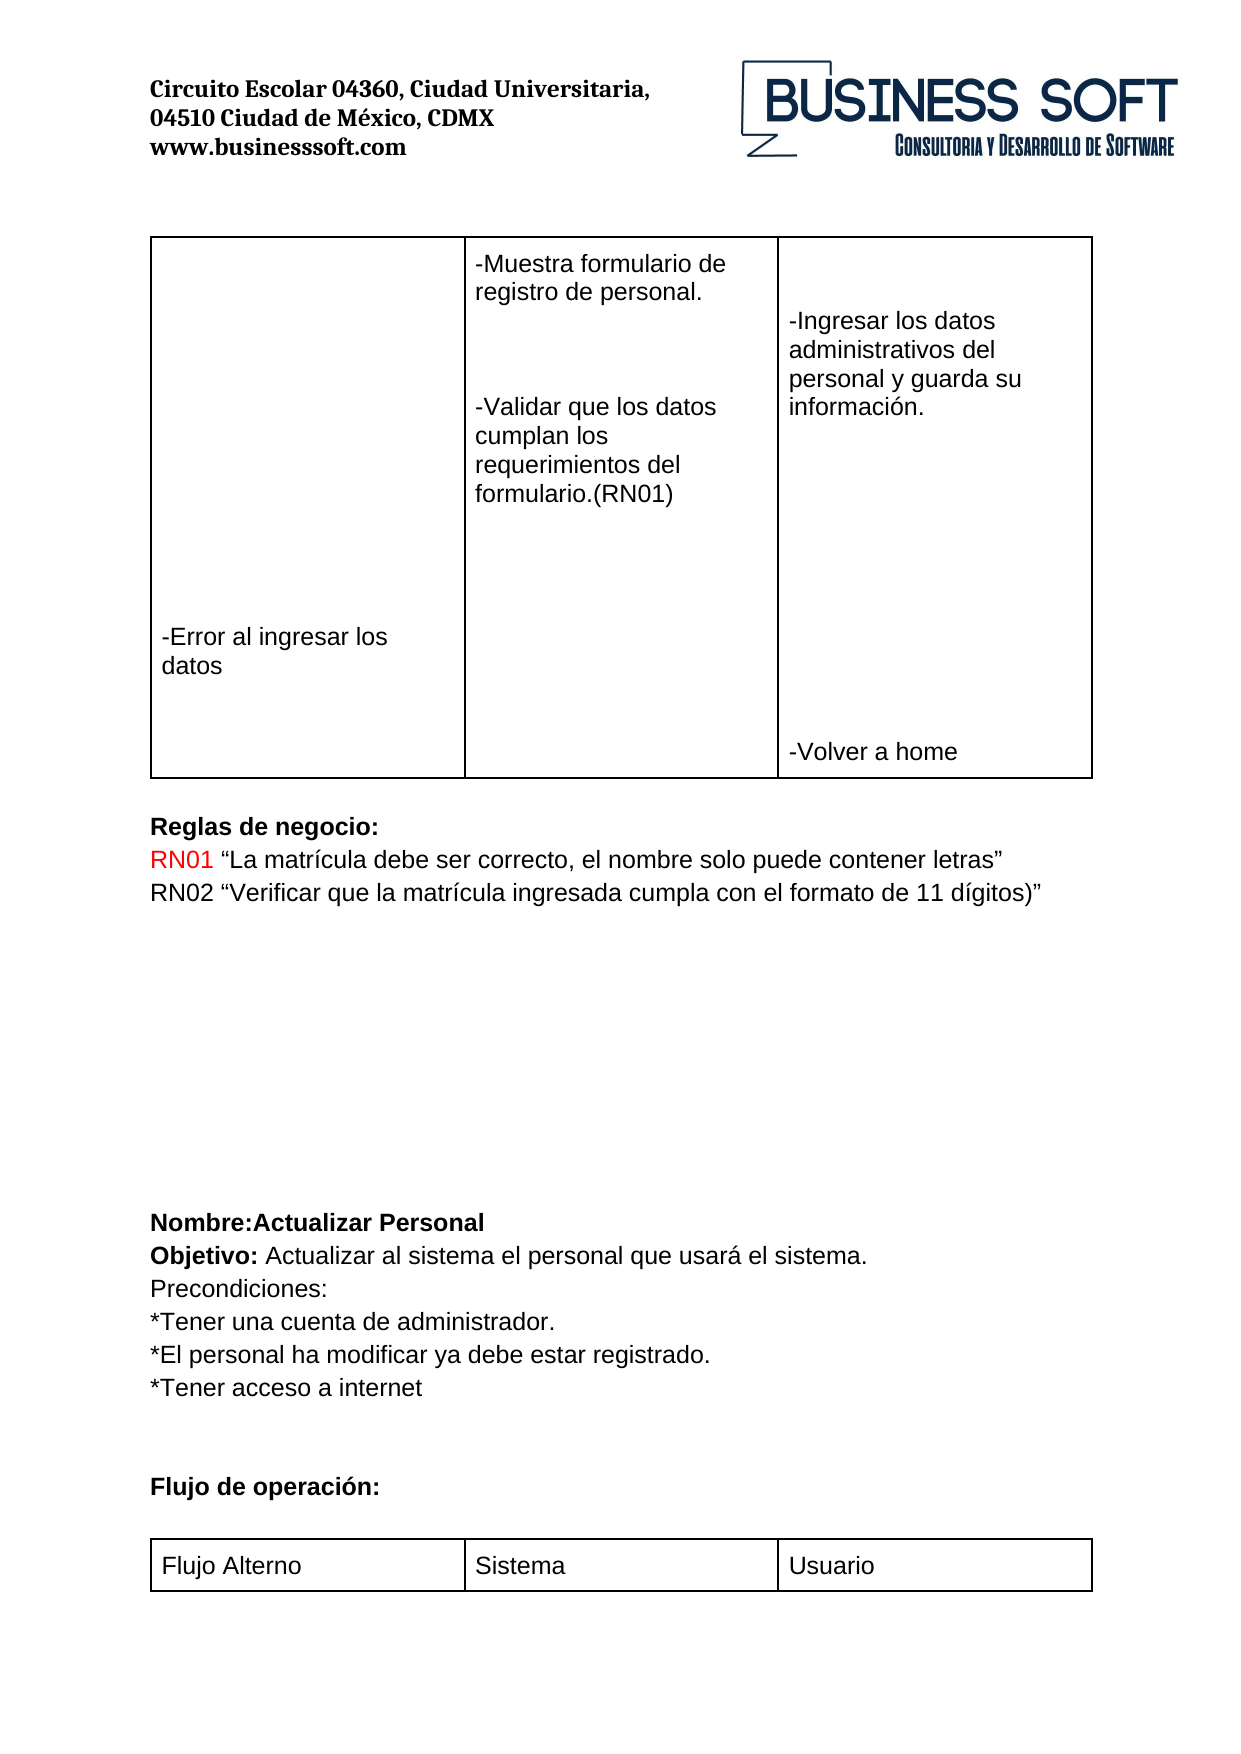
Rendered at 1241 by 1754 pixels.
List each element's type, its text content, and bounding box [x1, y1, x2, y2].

table_cell -Error al ingresar los datos [152, 238, 464, 777]
text Precondiciones: [150, 1274, 1090, 1303]
table_cell -Muestra formulario de registro de personal. -Validar que los datos cumplan los requerimientos del formulario.(RN01) [466, 238, 777, 777]
text *El personal ha modificar ya debe estar registrado. [150, 1340, 1090, 1369]
text RN01 “La matrícula debe ser correcto, el nombre solo puede contener letras” [150, 845, 1090, 873]
text Nombre:Actualizar Personal [150, 1208, 1090, 1237]
table_cell -Ingresar los datos administrativos del personal y guarda su información. -Volver a home [779, 238, 1091, 777]
table_header Flujo Alterno [152, 1540, 464, 1590]
text *Tener una cuenta de administrador. [150, 1307, 1090, 1336]
text RN02 “Verificar que la matrícula ingresada cumpla con el formato de 11 dígitos)” [150, 878, 1090, 906]
picture [732, 43, 1190, 181]
table_header Sistema [466, 1540, 777, 1590]
text Reglas de negocio: [150, 812, 1090, 840]
text Flujo de operación: [150, 1472, 1090, 1501]
text Objetivo: Actualizar al sistema el personal que usará el sistema. [150, 1241, 1090, 1270]
text *Tener acceso a internet [150, 1373, 1090, 1402]
table_header Usuario [779, 1540, 1091, 1590]
